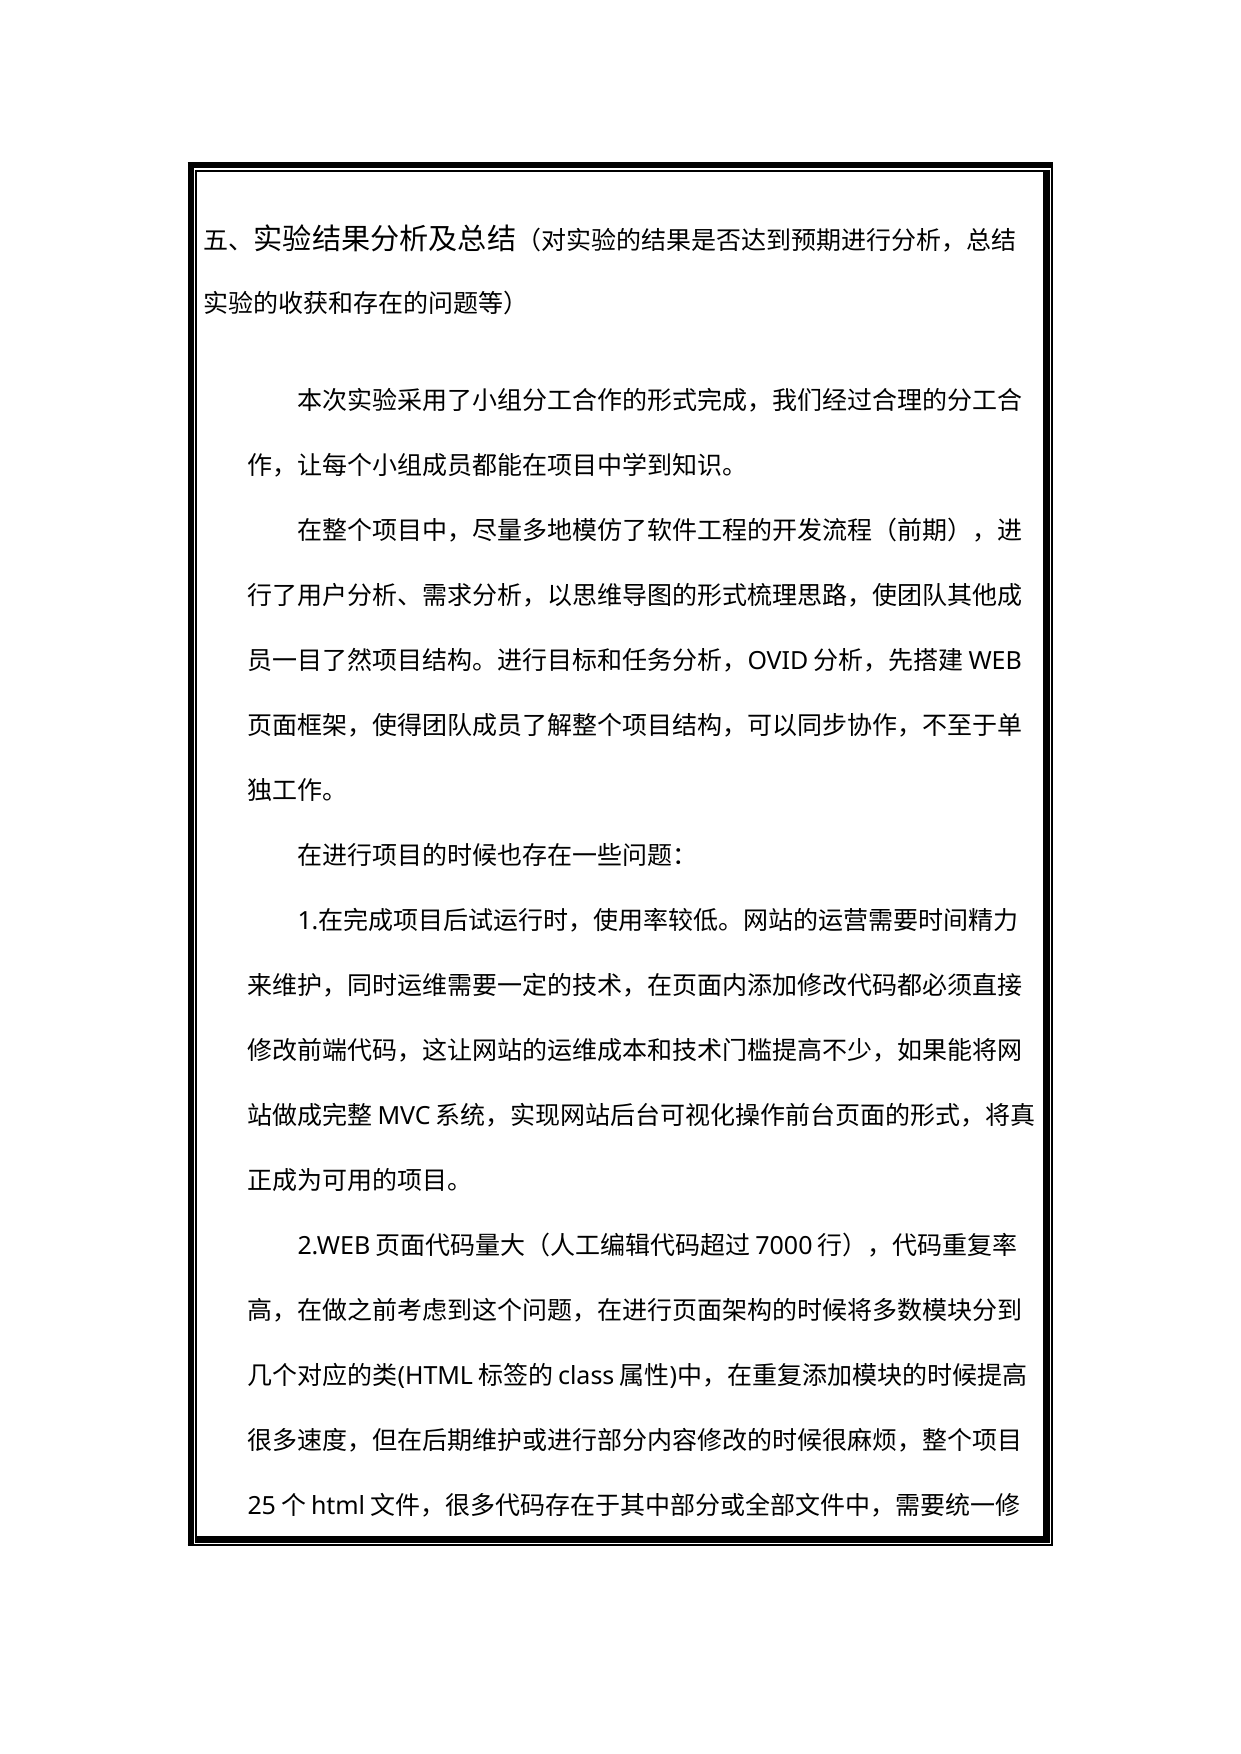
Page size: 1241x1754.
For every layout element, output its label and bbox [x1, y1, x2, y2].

table_cell [197, 172, 1043, 1536]
